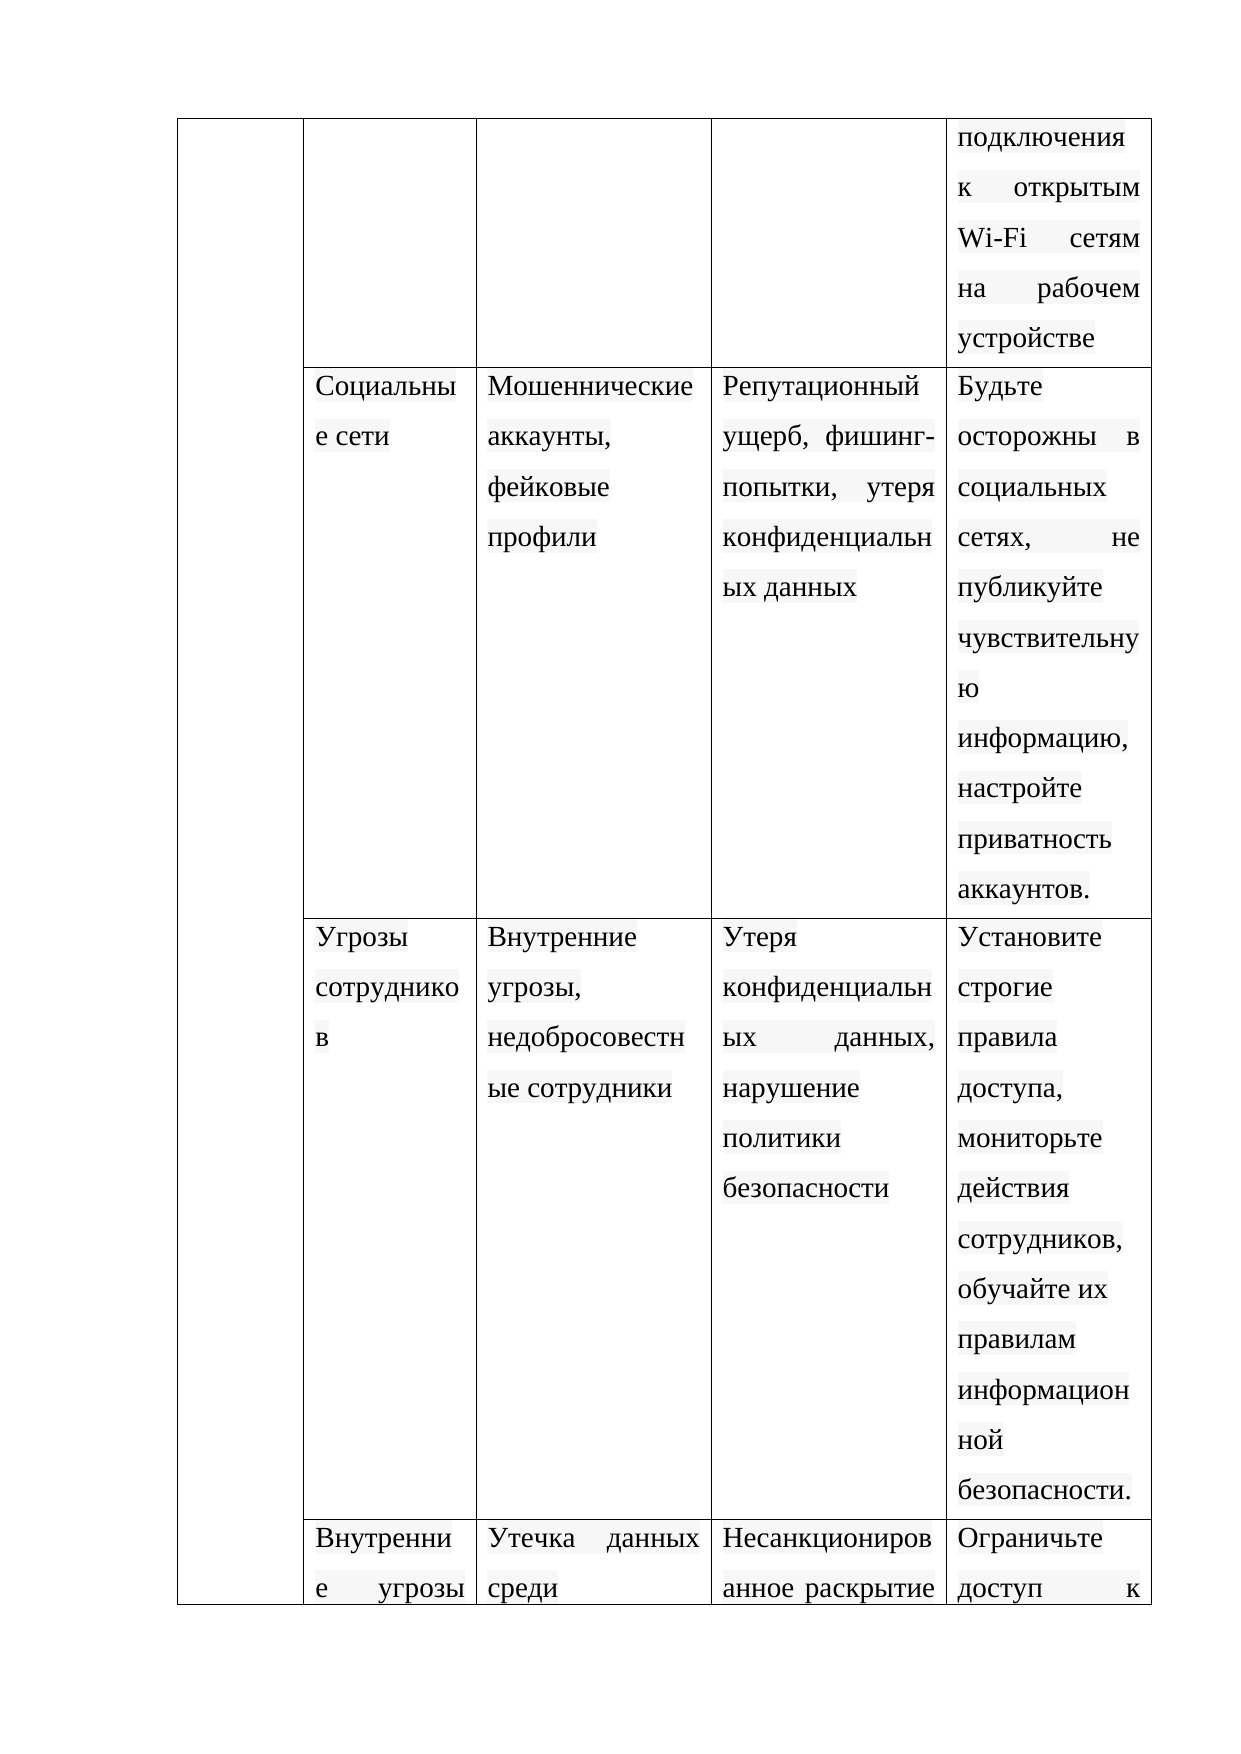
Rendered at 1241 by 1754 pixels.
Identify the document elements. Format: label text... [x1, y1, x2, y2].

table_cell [712, 1520, 946, 1604]
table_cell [477, 1520, 711, 1604]
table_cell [947, 119, 1151, 367]
table_cell Утеря конфиденциальных данных, нарушение политики безопасности [712, 919, 946, 1519]
table_cell Мошеннические аккаунты, фейковые профили [477, 368, 711, 918]
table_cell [947, 1520, 1151, 1604]
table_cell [304, 1520, 476, 1604]
table_cell Социальные сети [304, 368, 476, 918]
table_cell Угрозы сотрудников [304, 919, 476, 1519]
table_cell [712, 119, 946, 367]
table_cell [304, 119, 476, 367]
table_cell Репутационный ущерб, фишинг-попытки, утеря конфиденциальных данных [712, 368, 946, 918]
table_cell Установите строгие правила доступа, мониторьте действия сотрудников, обучайте их правилам информационной безопасности. [947, 919, 1151, 1519]
table_cell Внутренние угрозы, недобросовестные сотрудники [477, 919, 711, 1519]
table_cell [477, 119, 711, 367]
table_cell Будьте осторожны в социальных сетях, не публикуйте чувствительную информацию, настройте приватность аккаунтов. [947, 368, 1151, 918]
